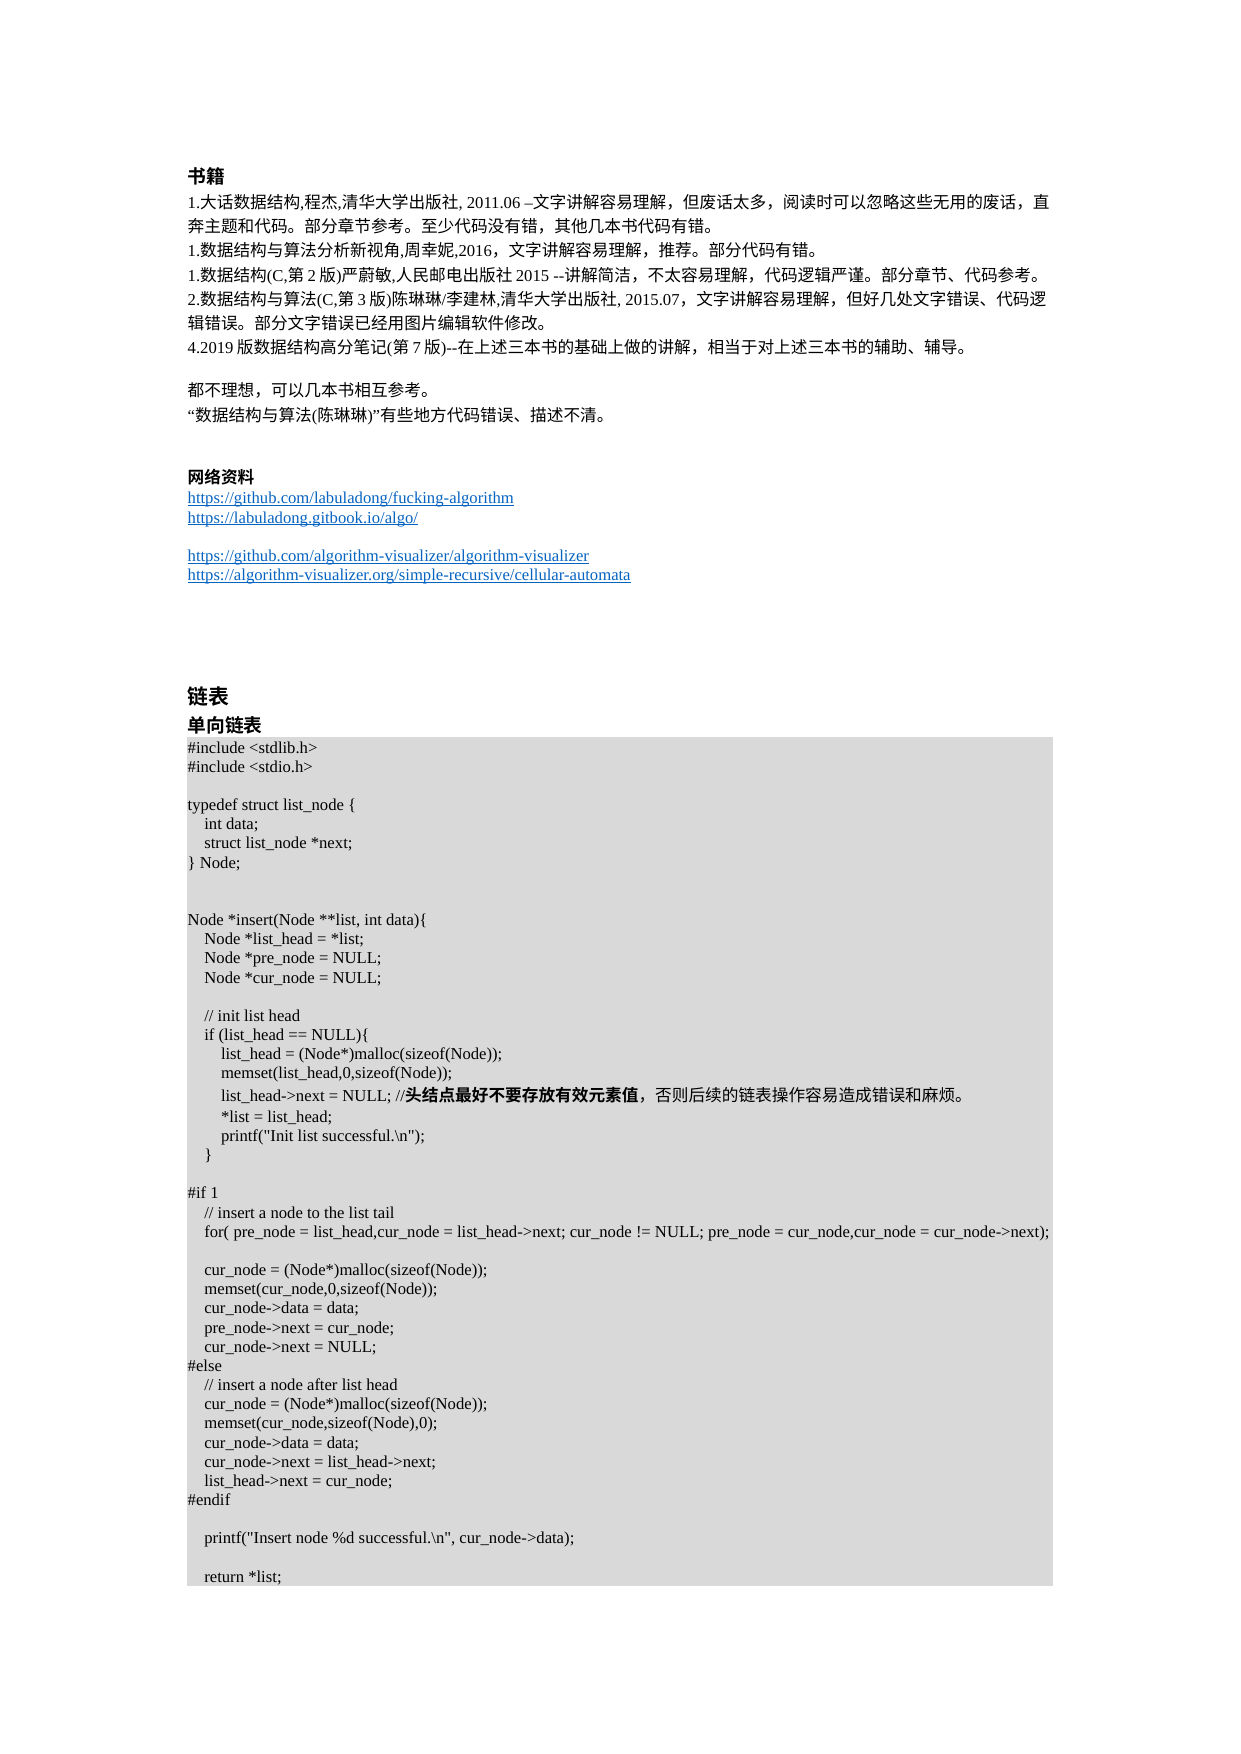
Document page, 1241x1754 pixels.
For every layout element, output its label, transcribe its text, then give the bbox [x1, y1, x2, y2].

text 4.2019版数据结构高分笔记(第7版)--在上述三本书的基础上做的讲解，相当于对上述三本书的辅助、辅导。 [187, 334, 1053, 358]
text list_head->next = cur_node; [187, 1471, 1053, 1490]
text cur_node->next = NULL; [187, 1337, 1053, 1356]
text return *list; [187, 1567, 1053, 1586]
text https://algorithm-visualizer.org/simple-recursive/cellular-automata [187, 565, 1053, 584]
text 2.数据结构与算法(C,第3版)陈琳琳/李建林,清华大学出版社, 2015.07，文字讲解容易理解，但好几处文字错误、代码逻辑错误。部分文字错误已经用图片编辑软件修改。 [187, 286, 1053, 334]
text https://github.com/labuladong/fucking-algorithm [187, 488, 1053, 507]
text 1.数据结构(C,第2版)严蔚敏,人民邮电出版社2015 --讲解简洁，不太容易理解，代码逻辑严谨。部分章节、代码参考。 [187, 262, 1053, 286]
text Node *pre_node = NULL; [187, 948, 1053, 967]
text list_head = (Node*)malloc(sizeof(Node)); [187, 1044, 1053, 1063]
subtitle 书籍 [187, 162, 1053, 189]
text if (list_head == NULL){ [187, 1025, 1053, 1044]
subtitle 单向链表 [187, 710, 1053, 737]
text // init list head [187, 1006, 1053, 1025]
text cur_node->data = data; [187, 1432, 1053, 1452]
text cur_node = (Node*)malloc(sizeof(Node)); [187, 1260, 1053, 1279]
text } [187, 1145, 1053, 1164]
text https://github.com/algorithm-visualizer/algorithm-visualizer [187, 546, 1053, 565]
text printf("Init list successful.\n"); [187, 1126, 1053, 1145]
text https://labuladong.gitbook.io/algo/ [187, 507, 1053, 527]
text typedef struct list_node { [187, 795, 1053, 814]
text 1.数据结构与算法分析新视角,周幸妮,2016，文字讲解容易理解，推荐。部分代码有错。 [187, 237, 1053, 262]
text // insert a node to the list tail [187, 1202, 1053, 1222]
text list_head->next = NULL; //头结点最好不要存放有效元素值，否则后续的链表操作容易造成错误和麻烦。 [187, 1082, 1053, 1107]
text cur_node->data = data; [187, 1298, 1053, 1317]
text #else [187, 1356, 1053, 1375]
text 都不理想，可以几本书相互参考。 [187, 377, 1053, 402]
text for( pre_node = list_head,cur_node = list_head->next; cur_node != NULL; pre_node = cur_node,cur_node = cur_node->next); [187, 1222, 1053, 1241]
text “数据结构与算法(陈琳琳)”有些地方代码错误、描述不清。 [187, 402, 1053, 426]
text #include <stdlib.h> [187, 737, 1053, 757]
text Node *list_head = *list; [187, 929, 1053, 948]
text #endif [187, 1490, 1053, 1509]
text memset(cur_node,0,sizeof(Node)); [187, 1279, 1053, 1298]
text int data; [187, 814, 1053, 833]
text cur_node->next = list_head->next; [187, 1452, 1053, 1471]
text 网络资料 [187, 464, 1053, 488]
text memset(list_head,0,sizeof(Node)); [187, 1063, 1053, 1082]
text Node *insert(Node **list, int data){ [187, 910, 1053, 929]
text *list = list_head; [187, 1107, 1053, 1126]
text Node *cur_node = NULL; [187, 967, 1053, 987]
text cur_node = (Node*)malloc(sizeof(Node)); [187, 1394, 1053, 1413]
text } Node; [187, 852, 1053, 872]
text struct list_node *next; [187, 833, 1053, 852]
subtitle 链表 [187, 680, 1053, 710]
text 1.大话数据结构,程杰,清华大学出版社, 2011.06 –文字讲解容易理解，但废话太多，阅读时可以忽略这些无用的废话，直奔主题和代码。部分章节参考。至少代码没有错，其他几本书代码有错。 [187, 189, 1053, 237]
text // insert a node after list head [187, 1375, 1053, 1394]
text #if 1 [187, 1183, 1053, 1202]
text memset(cur_node,sizeof(Node),0); [187, 1413, 1053, 1432]
text #include <stdio.h> [187, 757, 1053, 776]
text printf("Insert node %d successful.\n", cur_node->data); [187, 1528, 1053, 1547]
text pre_node->next = cur_node; [187, 1317, 1053, 1337]
